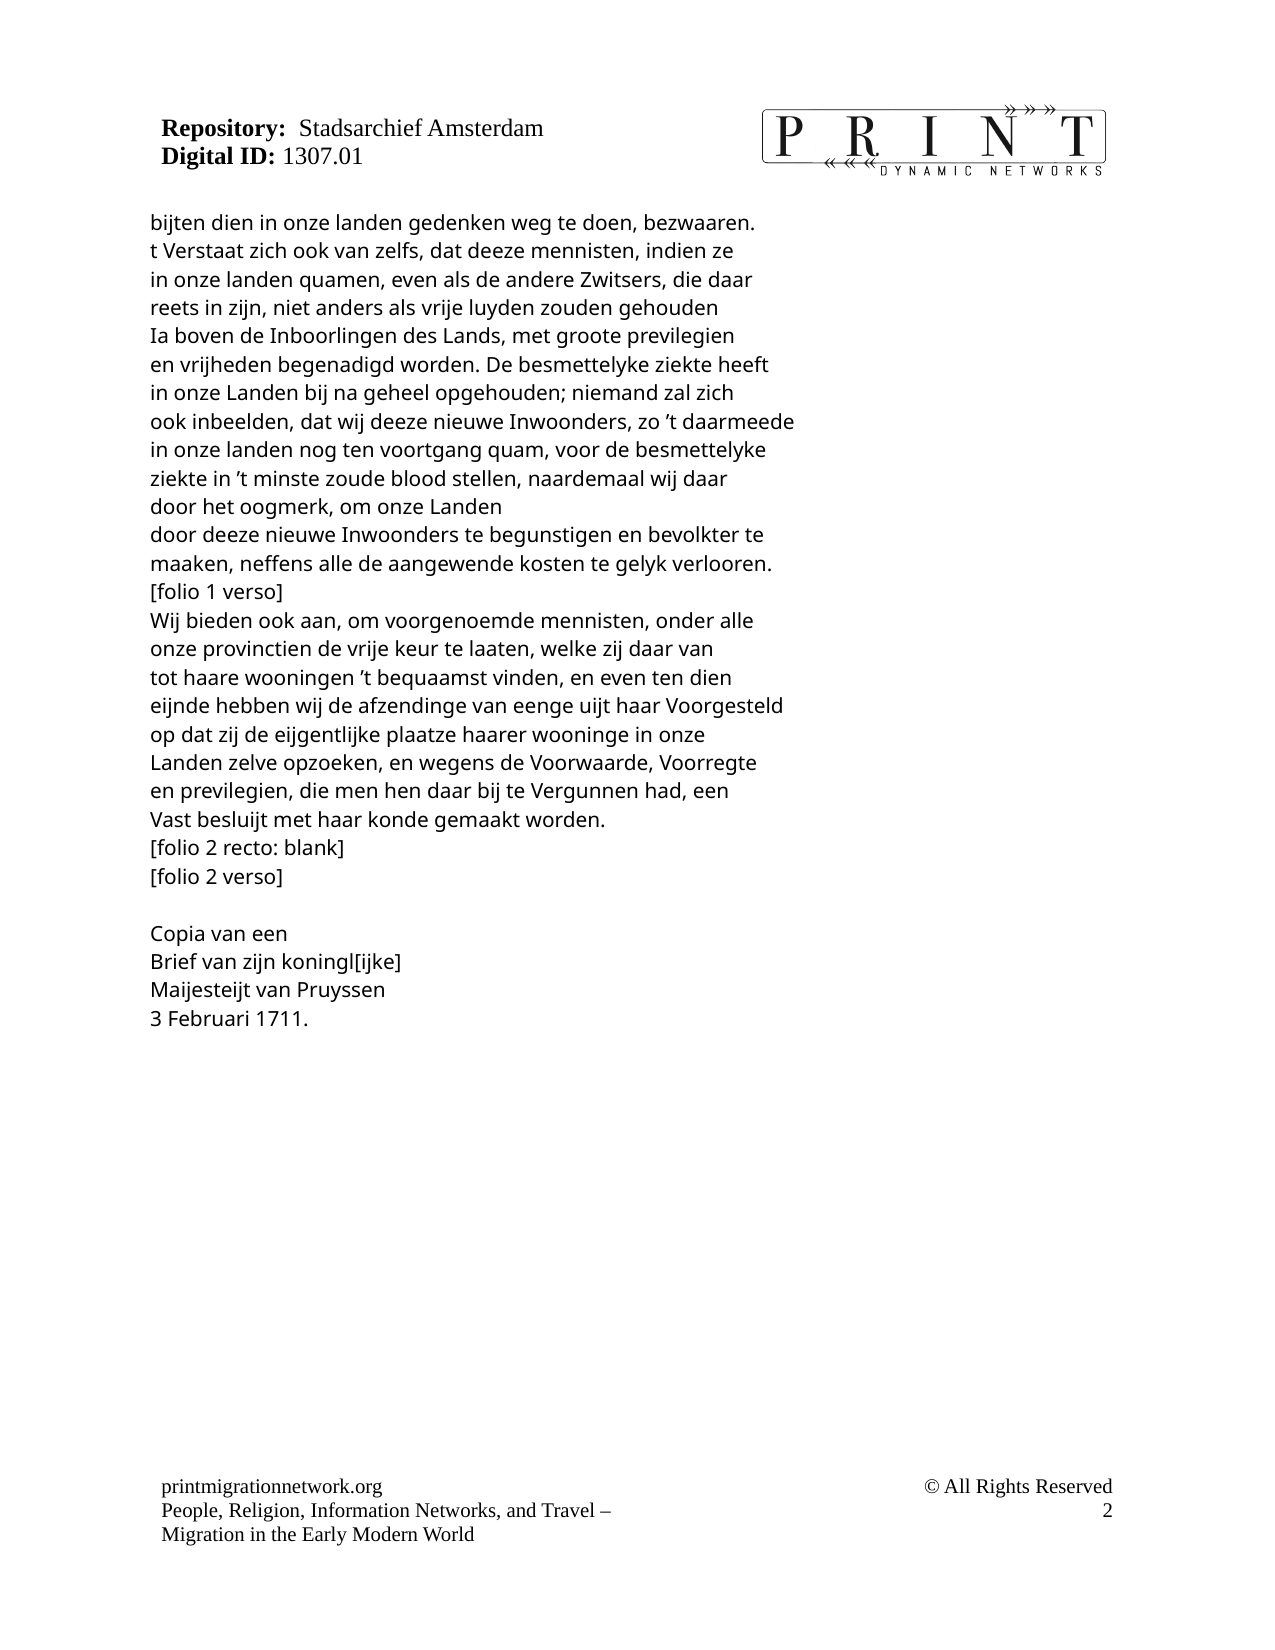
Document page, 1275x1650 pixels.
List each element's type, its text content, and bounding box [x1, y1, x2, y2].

text en vrijheden begenadigd worden. De besmettelyke ziekte heeft [150, 350, 1125, 378]
text reets in zijn, niet anders als vrije luyden zouden gehouden [150, 293, 1125, 322]
text op dat zij de eijgentlijke plaatze haarer wooninge in onze [150, 720, 1125, 748]
text 3 Februari 1711. [150, 1004, 1125, 1032]
picture [755, 103, 1113, 179]
text Vast besluijt met haar konde gemaakt worden. [150, 805, 1125, 833]
text [folio 2 recto: blank] [150, 833, 1125, 862]
text en previlegien, die men hen daar bij te Vergunnen had, een [150, 777, 1125, 805]
text [folio 2 verso] [150, 862, 1125, 890]
text ziekte in ’t minste zoude blood stellen, naardemaal wij daar [150, 464, 1125, 492]
text bijten dien in onze landen gedenken weg te doen, bezwaaren. [150, 208, 1125, 236]
text Copia van een [150, 919, 1125, 947]
text onze provinctien de vrije keur te laaten, welke zij daar van [150, 634, 1125, 663]
text in onze landen nog ten voortgang quam, voor de besmettelyke [150, 435, 1125, 464]
text maaken, neffens alle de aangewende kosten te gelyk verlooren. [150, 549, 1125, 577]
text Wij bieden ook aan, om voorgenoemde mennisten, onder alle [150, 606, 1125, 634]
text Landen zelve opzoeken, en wegens de Voorwaarde, Voorregte [150, 748, 1125, 777]
text in onze Landen bij na geheel opgehouden; niemand zal zich [150, 378, 1125, 407]
text Brief van zijn koningl[ijke] [150, 947, 1125, 976]
text ook inbeelden, dat wij deeze nieuwe Inwoonders, zo ’t daarmeede [150, 407, 1125, 435]
text Maijesteijt van Pruyssen [150, 976, 1125, 1004]
text t Verstaat zich ook van zelfs, dat deeze mennisten, indien ze [150, 236, 1125, 265]
text tot haare wooningen ’t bequaamst vinden, en even ten dien [150, 663, 1125, 691]
text in onze landen quamen, even als de andere Zwitsers, die daar [150, 265, 1125, 293]
text Ia boven de Inboorlingen des Lands, met groote previlegien [150, 322, 1125, 350]
text door deeze nieuwe Inwoonders te begunstigen en bevolkter te [150, 521, 1125, 549]
text eijnde hebben wij de afzendinge van eenge uijt haar Voorgesteld [150, 691, 1125, 720]
text [folio 1 verso] [150, 577, 1125, 606]
text door het oogmerk, om onze Landen [150, 492, 1125, 521]
